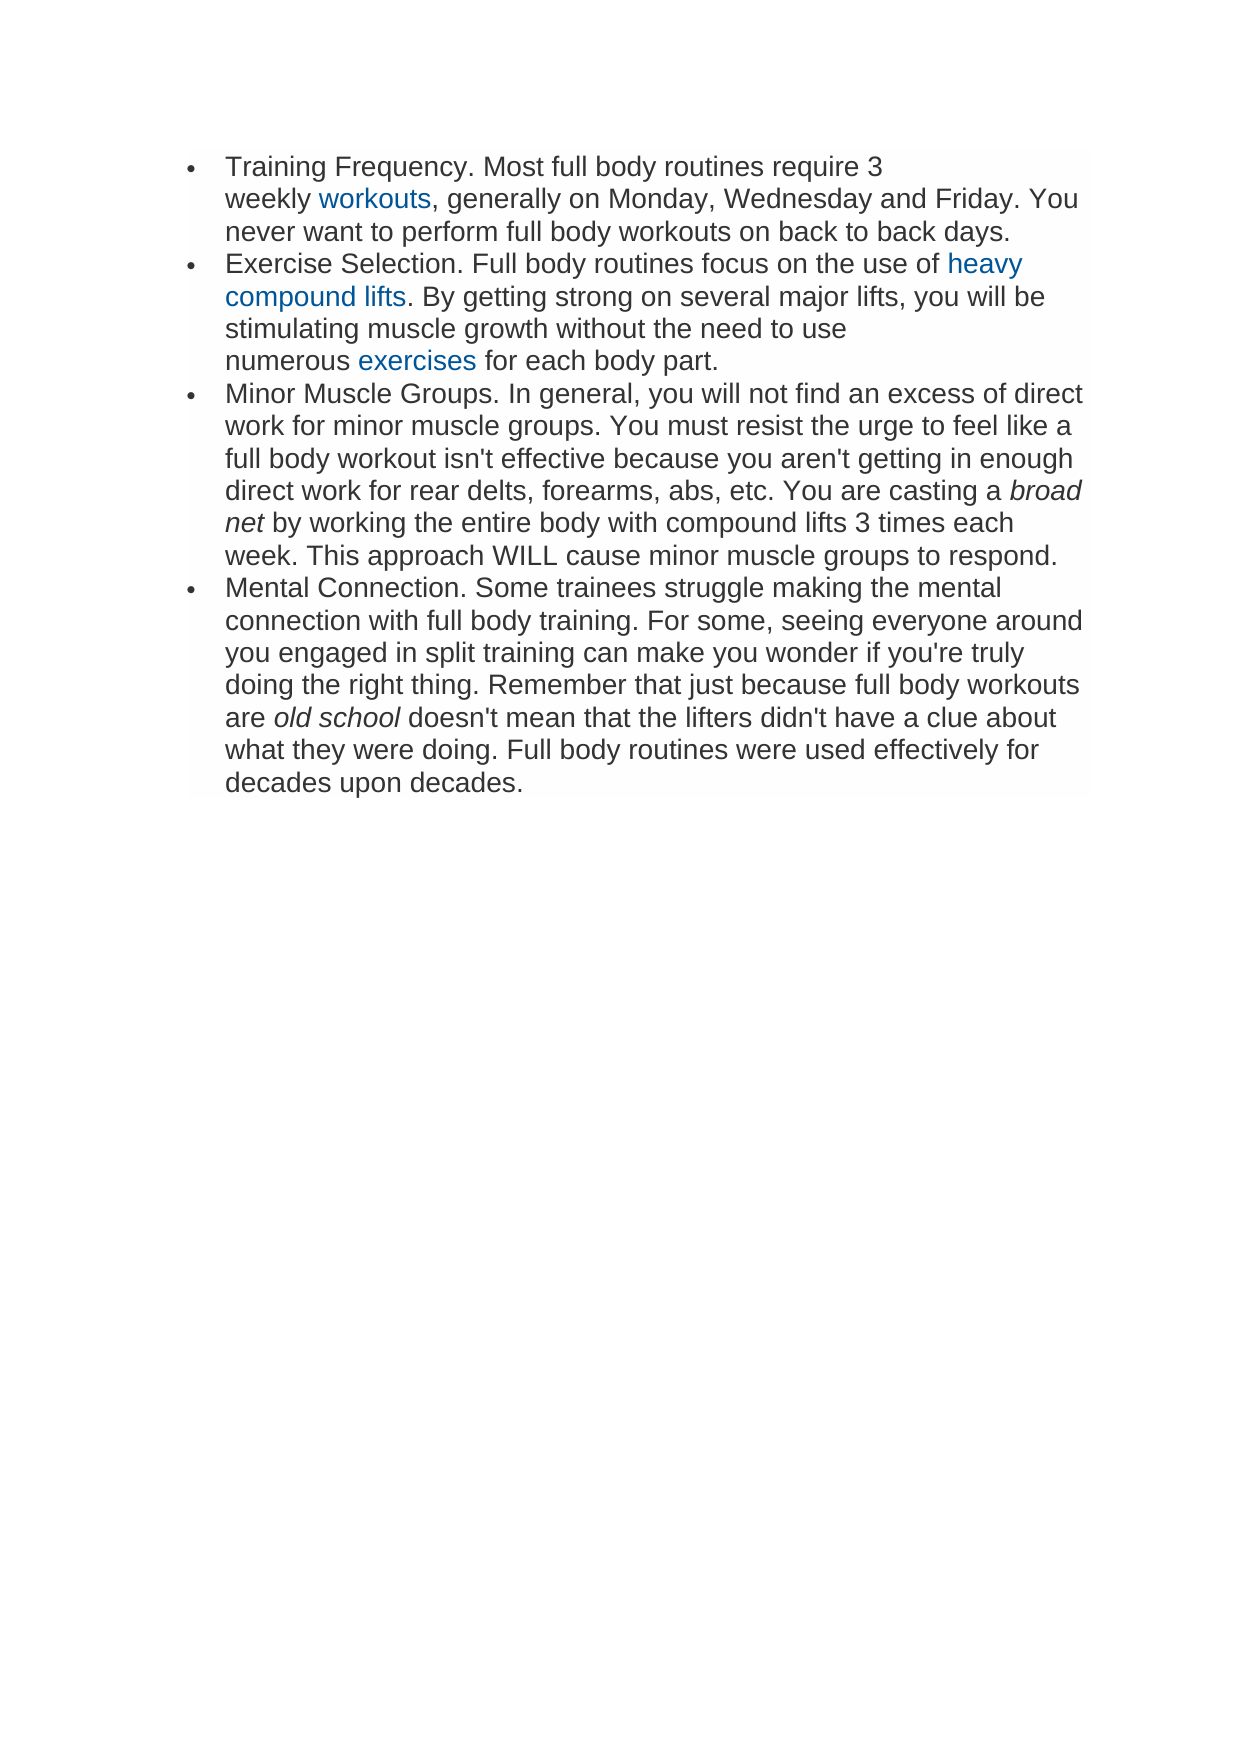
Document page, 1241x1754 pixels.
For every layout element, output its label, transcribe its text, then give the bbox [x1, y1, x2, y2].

list Mental Connection. Some trainees struggle making the mental connection with full body training. For some, seeing everyone around you engaged in split training can make you wonder if you're truly doing the right thing. Remember that just because full body workouts are old school doesn't mean that the lifters didn't have a clue about what they were doing. Full body routines were used effectively for decades upon decades. [187, 571, 1090, 798]
list Minor Muscle Groups. In general, you will not find an excess of direct work for minor muscle groups. You must resist the urge to feel like a full body workout isn't effective because you aren't getting in enough direct work for rear delts, forearms, abs, etc. You are casting a broad net by working the entire body with compound lifts 3 times each week. This approach WILL cause minor muscle groups to respond. [187, 377, 1090, 571]
list Training Frequency. Most full body routines require 3 weekly workouts, generally on Monday, Wednesday and Friday. You never want to perform full body workouts on back to back days. [187, 150, 1090, 247]
list Exercise Selection. Full body routines focus on the use of heavy compound lifts. By getting strong on several major lifts, you will be stimulating muscle growth without the need to use numerous exercises for each body part. [187, 247, 1090, 377]
